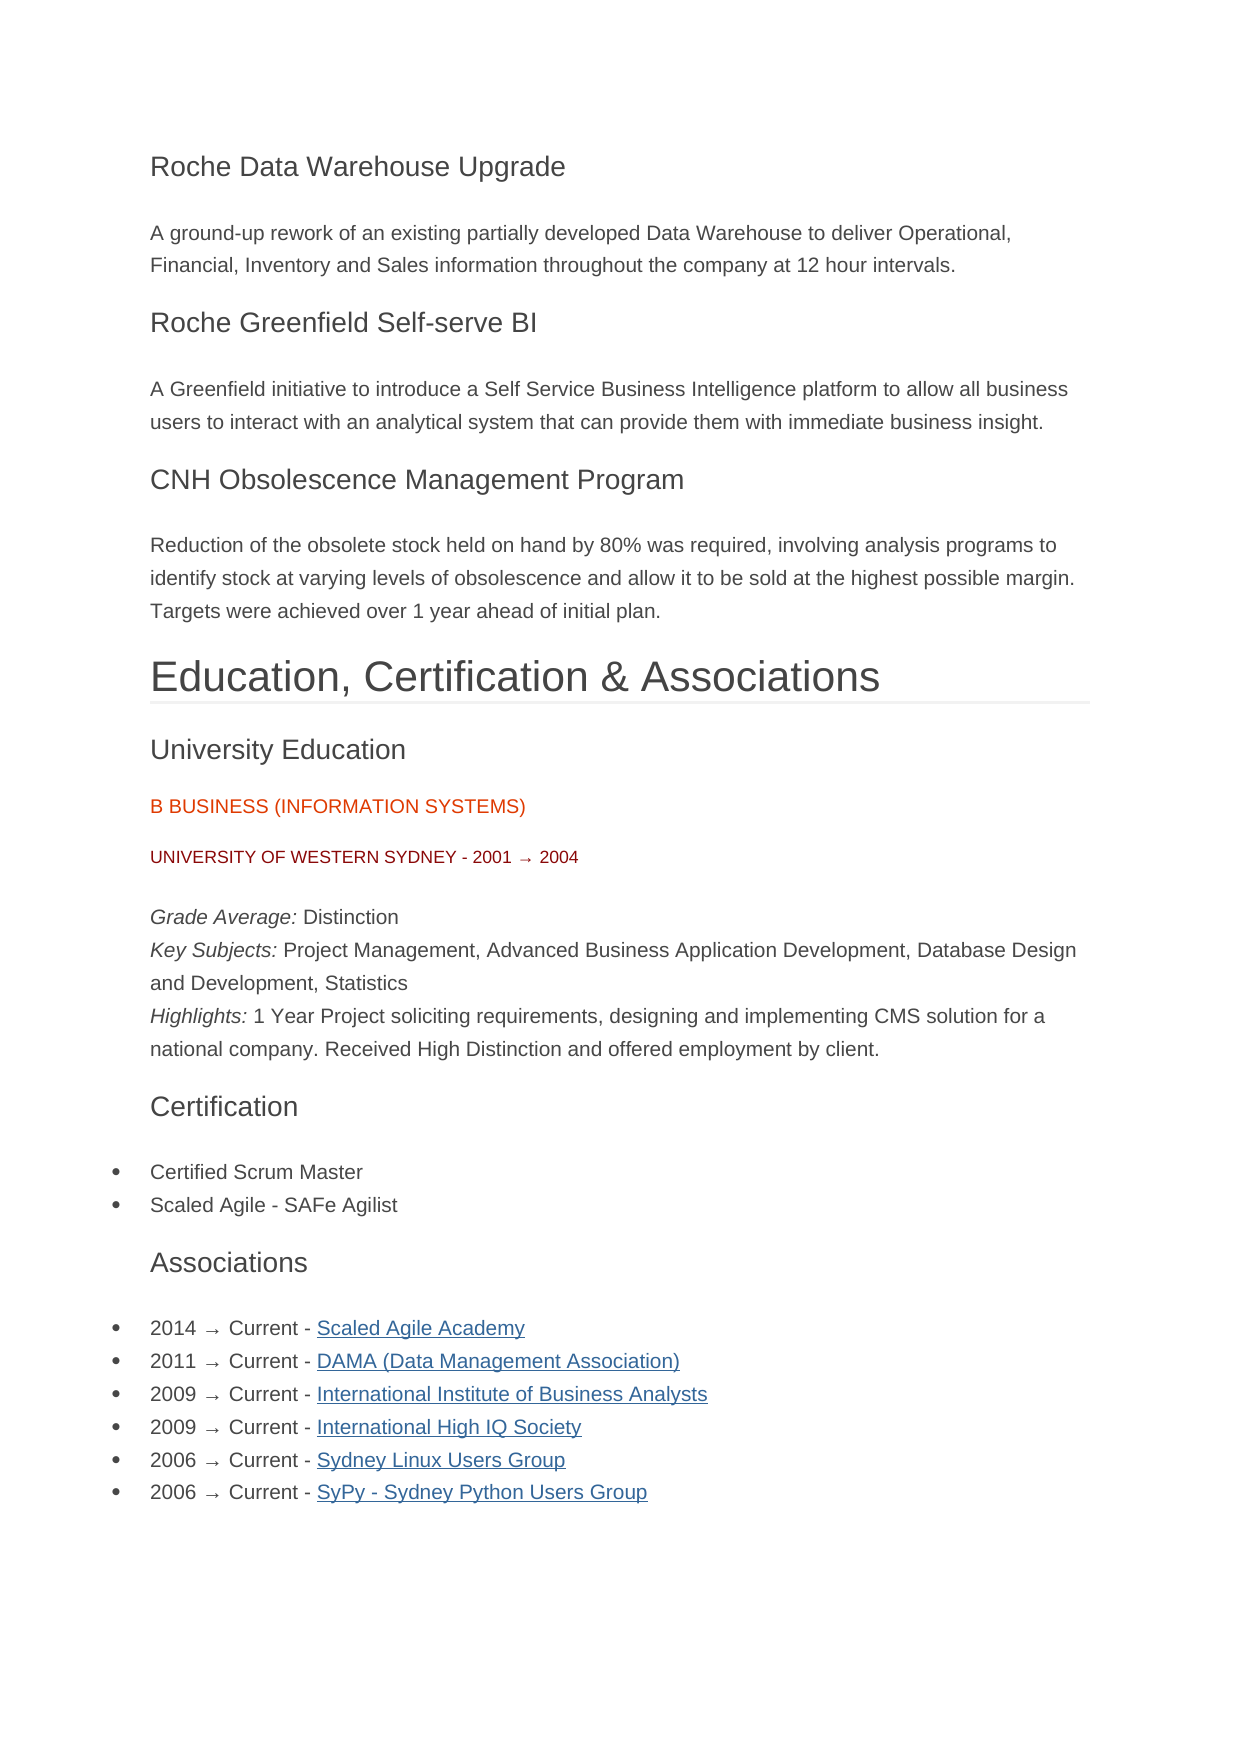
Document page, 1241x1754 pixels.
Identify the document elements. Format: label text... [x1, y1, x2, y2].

text A ground-up rework of an existing partially developed Data Warehouse to deliver Operational, Financial, Inventory and Sales information throughout the company at 12 hour intervals. [150, 212, 1090, 277]
text Reduction of the obsolete stock held on hand by 80% was required, involving analysis programs to identify stock at varying levels of obsolescence and allow it to be sold at the highest possible margin. Targets were achieved over 1 year ahead of initial plan. [150, 524, 1090, 623]
subtitle Roche Greenfield Self-serve BI [150, 306, 1090, 339]
subtitle Certification [150, 1089, 1090, 1122]
list 2014 → Current - Scaled Agile Academy [112, 1307, 1090, 1340]
list 2009 → Current - International Institute of Business Analysts [112, 1373, 1090, 1406]
list 2006 → Current - Sydney Linux Users Group [112, 1439, 1090, 1471]
list 2006 → Current - SyPy - Sydney Python Users Group [112, 1471, 1090, 1504]
subtitle Education, Certification & Associations [150, 652, 1090, 701]
text A Greenfield initiative to introduce a Self Service Business Intelligence platform to allow all business users to interact with an analytical system that can provide them with immediate business insight. [150, 368, 1090, 433]
subtitle CNH Obsolescence Management Program [150, 463, 1090, 495]
subtitle B Business (Information Systems) [150, 795, 1090, 817]
list Scaled Agile - SAFe Agilist [112, 1184, 1090, 1217]
subtitle Associations [150, 1246, 1090, 1278]
subtitle University of Western Sydney - 2001 → 2004 [150, 847, 1090, 867]
list 2011 → Current - DAMA (Data Management Association) [112, 1340, 1090, 1373]
list 2009 → Current - International High IQ Society [112, 1406, 1090, 1439]
list Certified Scrum Master [112, 1151, 1090, 1184]
text Grade Average: Distinction Key Subjects: Project Management, Advanced Business Application Development, Database Design and Development, Statistics Highlights: 1 Year Project soliciting requirements, designing and implementing CMS solution for a national company. Received High Distinction and offered employment by client. [150, 896, 1090, 1060]
subtitle Roche Data Warehouse Upgrade [150, 150, 1090, 182]
subtitle University Education [150, 733, 1090, 766]
